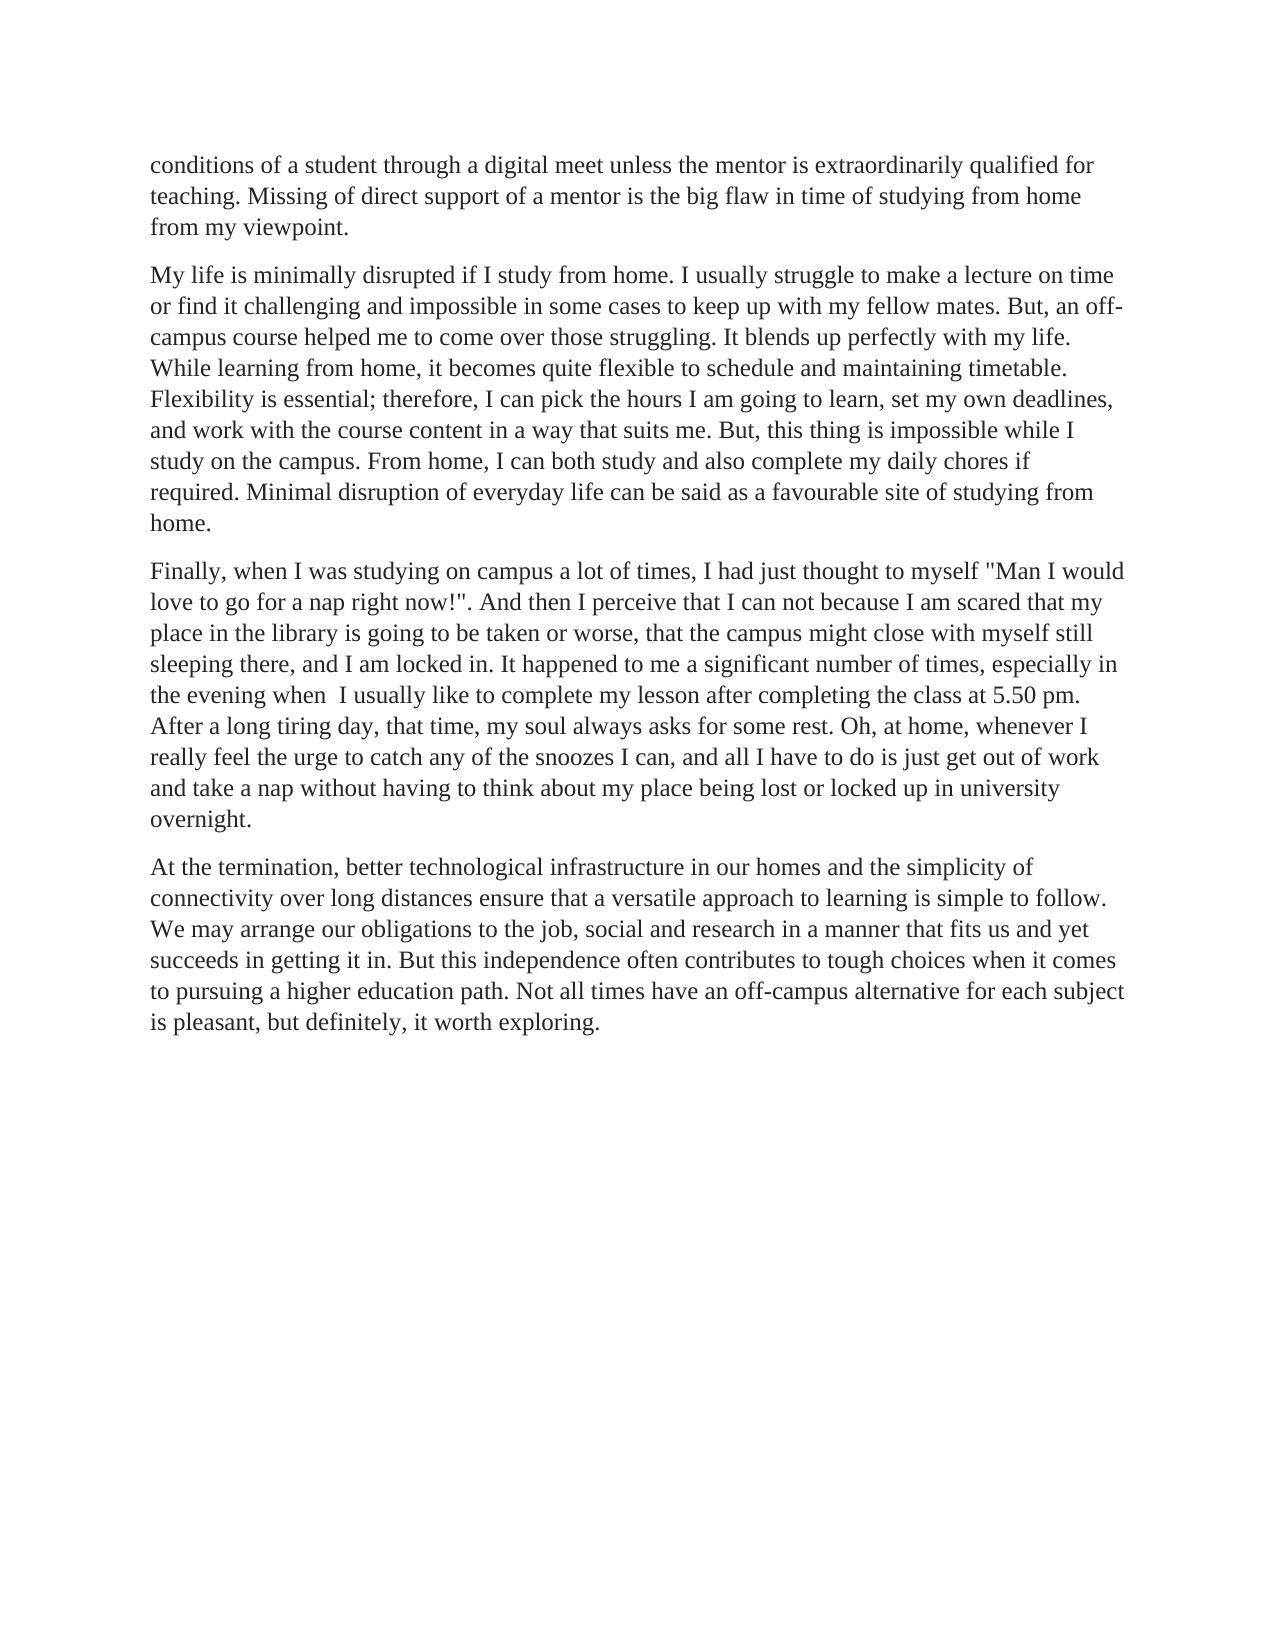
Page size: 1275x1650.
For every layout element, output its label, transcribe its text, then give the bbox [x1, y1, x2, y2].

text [150, 150, 1125, 241]
text At the termination, better technological infrastructure in our homes and the simplicity of connectivity over long distances ensure that a versatile approach to learning is simple to follow. We may arrange our obligations to the job, social and research in a manner that fits us and yet succeeds in getting it in. But this independence often contributes to tough choices when it comes to pursuing a higher education path. Not all times have an off-campus alternative for each subject is pleasant, but definitely, it worth exploring. [150, 852, 1125, 1036]
text My life is minimally disrupted if I study from home. I usually struggle to make a lecture on time or find it challenging and impossible in some cases to keep up with my fellow mates. But, an off-campus course helped me to come over those struggling. It blends up perfectly with my life. While learning from home, it becomes quite flexible to schedule and maintaining timetable. Flexibility is essential; therefore, I can pick the hours I am going to learn, set my own deadlines, and work with the course content in a way that suits me. But, this thing is impossible while I study on the campus. From home, I can both study and also complete my daily chores if required. Minimal disruption of everyday life can be said as a favourable site of studying from home. [150, 260, 1125, 537]
text Finally, when I was studying on campus a lot of times, I had just thought to myself "Man I would love to go for a nap right now!". And then I perceive that I can not because I am scared that my place in the library is going to be taken or worse, that the campus might close with myself still sleeping there, and I am locked in. It happened to me a significant number of times, especially in the evening when I usually like to complete my lesson after completing the class at 5.50 pm. After a long tiring day, that time, my soul always asks for some rest. Oh, at home, whenever I really feel the urge to catch any of the snoozes I can, and all I have to do is just get out of work and take a nap without having to think about my place being lost or locked up in university overnight. [150, 584, 1125, 833]
